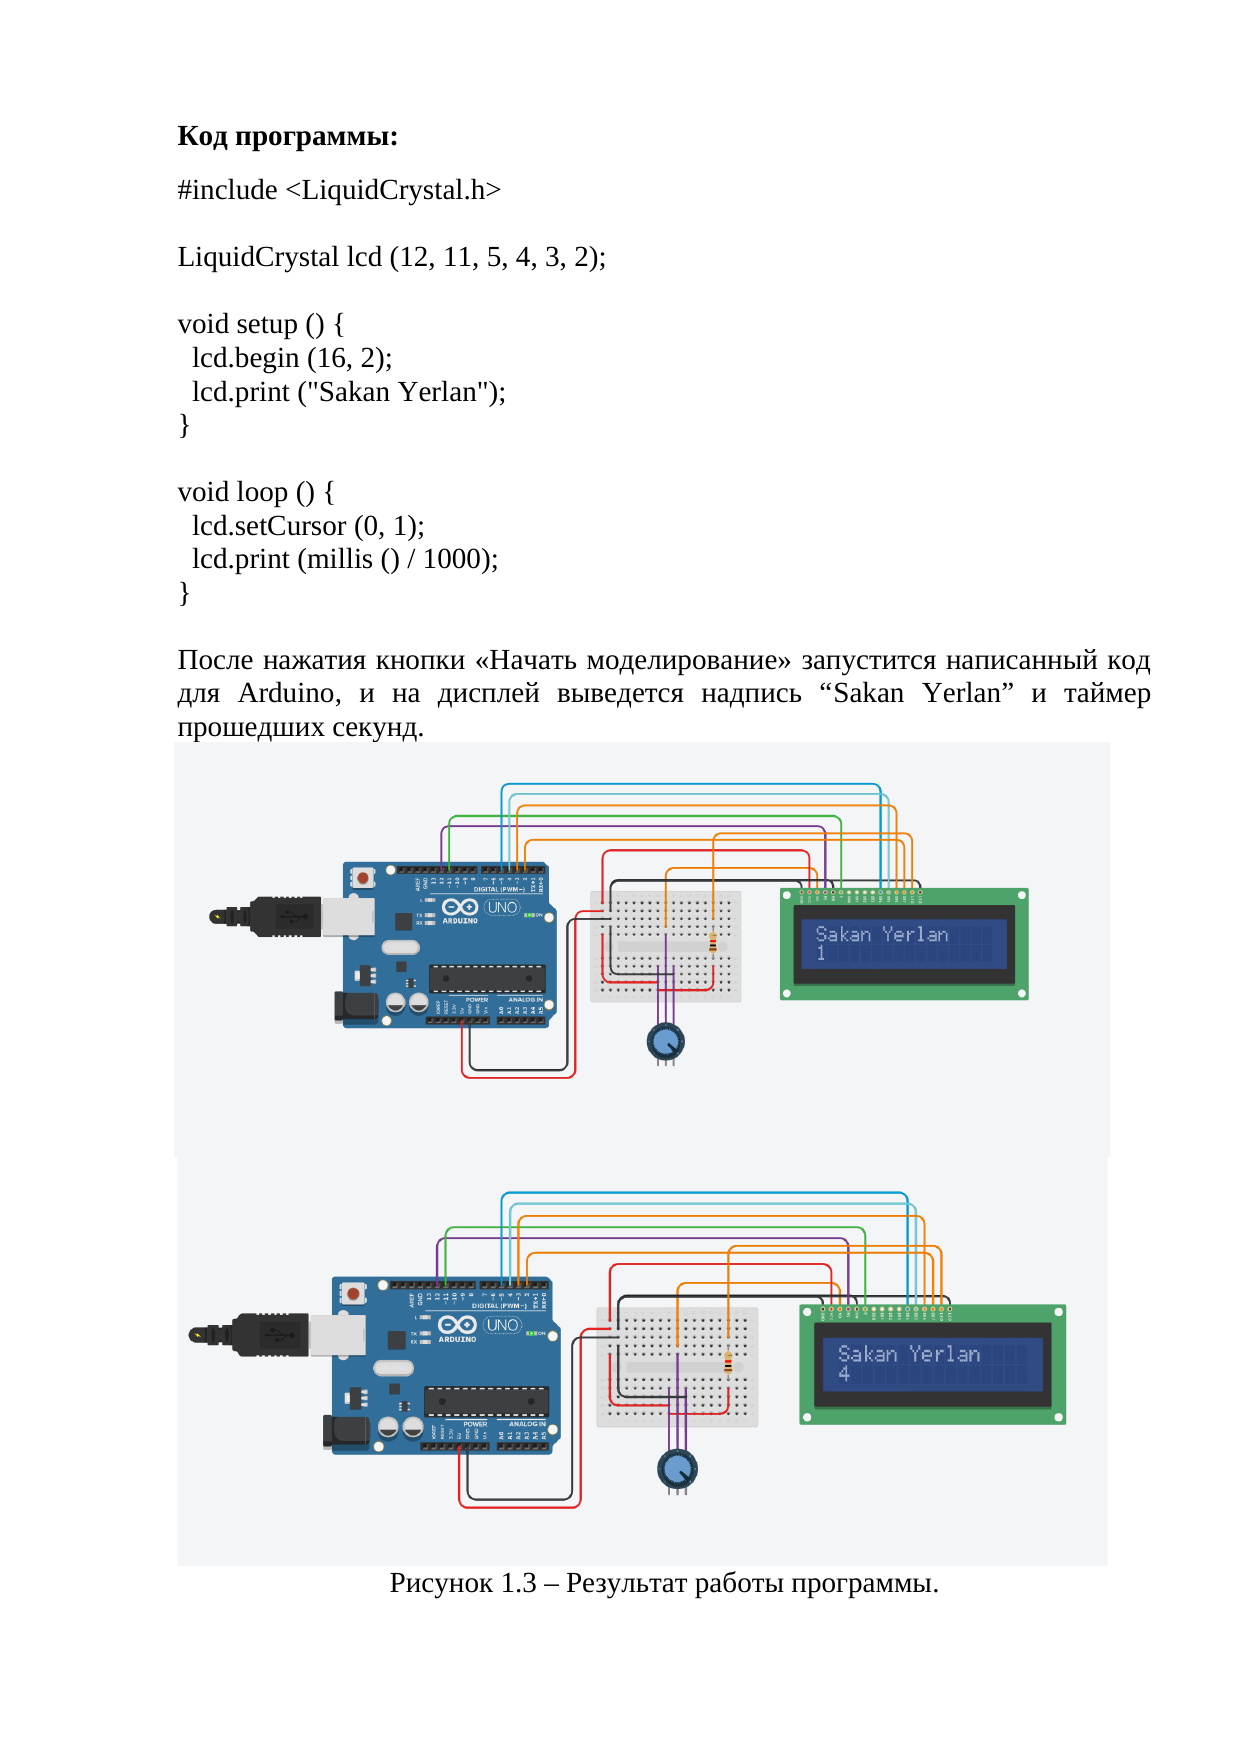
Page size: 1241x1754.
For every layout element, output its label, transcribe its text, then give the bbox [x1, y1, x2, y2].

text lcd.print ("Sakan Yerlan"); [177, 374, 1152, 407]
text LiquidCrystal lcd (12, 11, 5, 4, 3, 2); [177, 239, 1152, 273]
text void setup () { [177, 307, 1152, 340]
text } [177, 575, 1152, 608]
text После нажатия кнопки «Начать моделирование» запустится написанный код для Arduino, и на дисплей выведется надпись “Sakan Yerlan” и таймер прошедших секунд. [177, 642, 1152, 743]
text lcd.begin (16, 2); [177, 340, 1152, 374]
text Код программы: [177, 118, 1152, 152]
text lcd.print (millis () / 1000); [177, 541, 1152, 575]
picture [174, 742, 1111, 1566]
text } [177, 407, 1152, 441]
text void loop () { [177, 474, 1152, 508]
text Рисунок 1.3 – Результат работы программы. [177, 1566, 1152, 1599]
text lcd.setCursor (0, 1); [177, 508, 1152, 541]
text #include <LiquidCrystal.h> [177, 172, 1152, 206]
